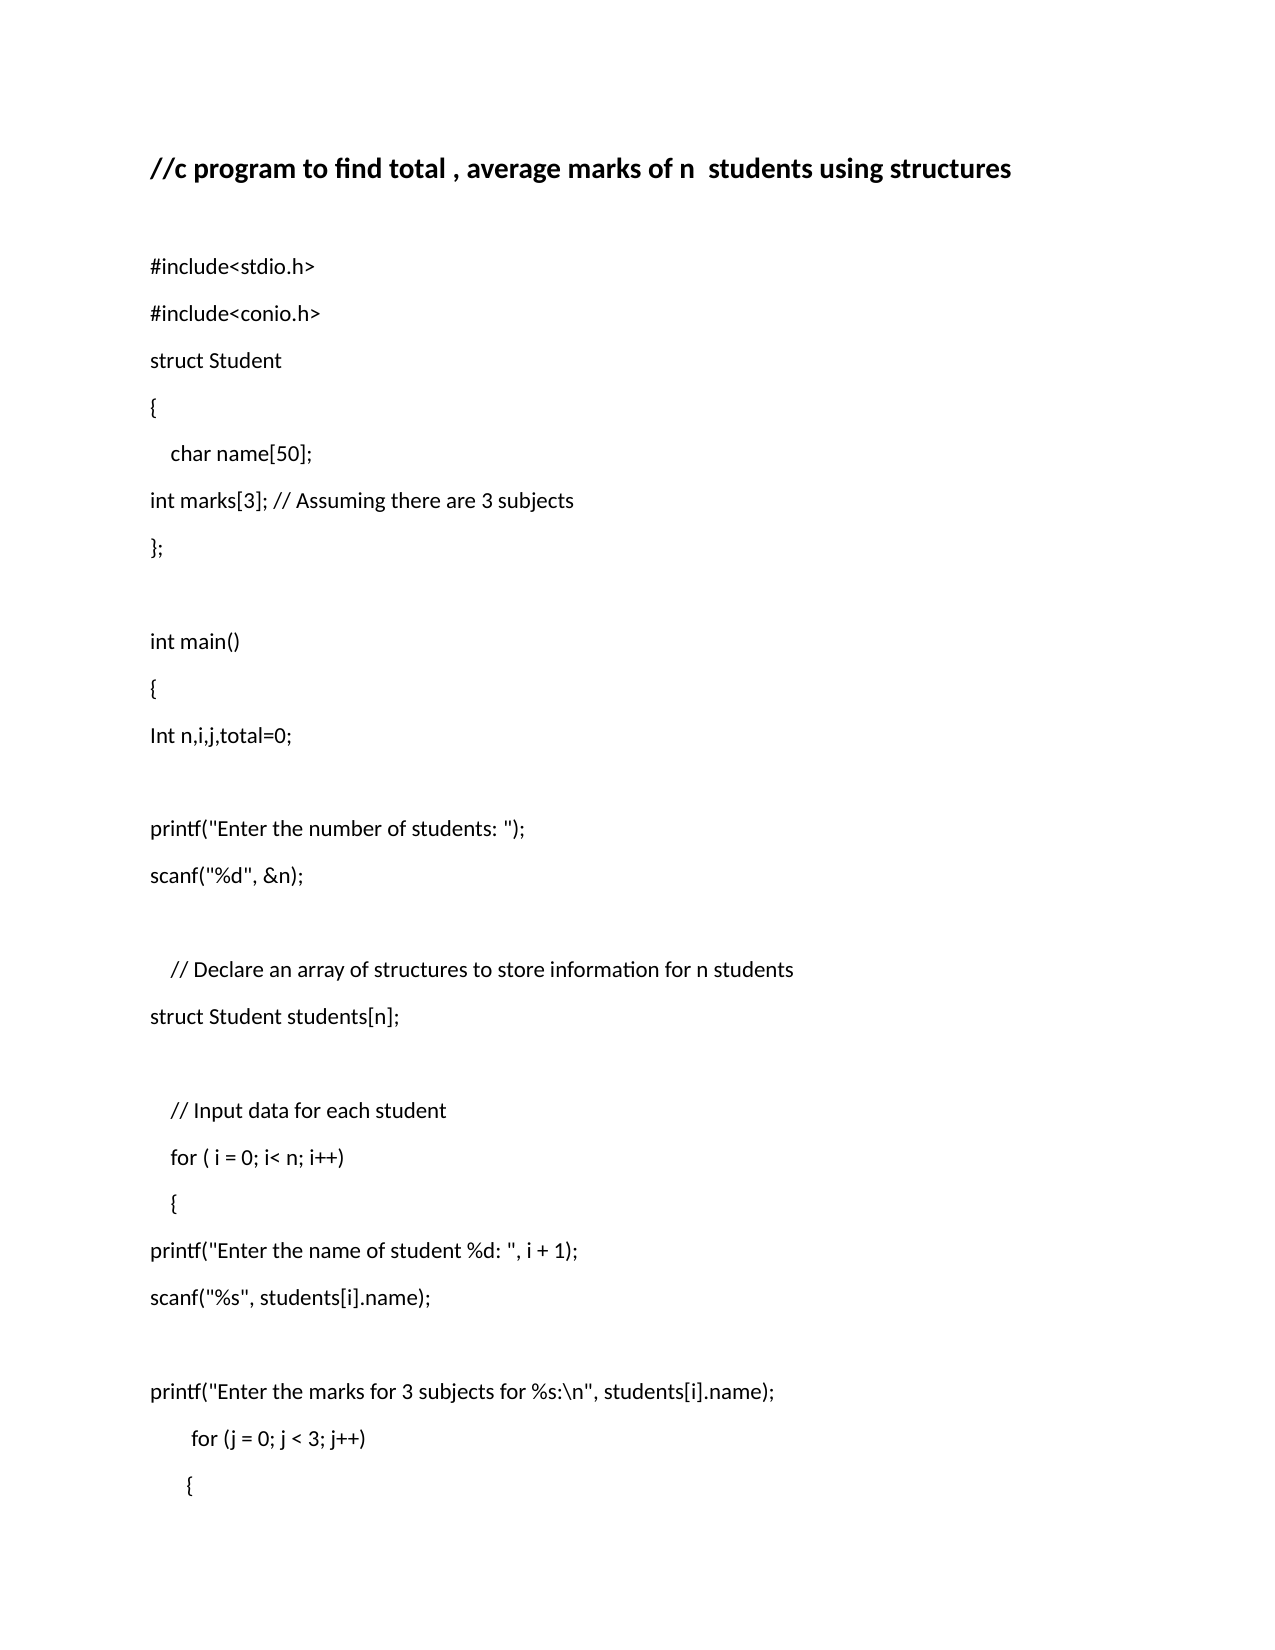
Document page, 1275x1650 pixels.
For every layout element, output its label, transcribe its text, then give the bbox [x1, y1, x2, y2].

text char name[50]; [150, 439, 1125, 467]
text for ( i = 0; i< n; i++) [150, 1143, 1125, 1171]
text // Input data for each student [150, 1096, 1125, 1124]
text int marks[3]; // Assuming there are 3 subjects [150, 486, 1125, 514]
text { [150, 1189, 1125, 1217]
text printf("Enter the number of students: "); [150, 814, 1125, 842]
text scanf("%s", students[i].name); [150, 1283, 1125, 1311]
text printf("Enter the name of student %d: ", i + 1); [150, 1236, 1125, 1264]
text for (j = 0; j < 3; j++) [150, 1424, 1125, 1452]
text struct Student students[n]; [150, 1002, 1125, 1030]
text { [150, 674, 1125, 702]
text scanf("%d", &n); [150, 861, 1125, 889]
text printf("Enter the marks for 3 subjects for %s:\n", students[i].name); [150, 1377, 1125, 1405]
text struct Student [150, 346, 1125, 374]
text int main() [150, 627, 1125, 655]
text // Declare an array of structures to store information for n students [150, 955, 1125, 983]
text }; [150, 533, 1125, 561]
text #include<conio.h> [150, 299, 1125, 327]
text { [150, 393, 1125, 421]
text Int n,i,j,total=0; [150, 721, 1125, 749]
text //c program to find total , average marks of n students using structures [150, 150, 1125, 186]
text #include<stdio.h> [150, 252, 1125, 280]
text { [150, 1471, 1125, 1499]
